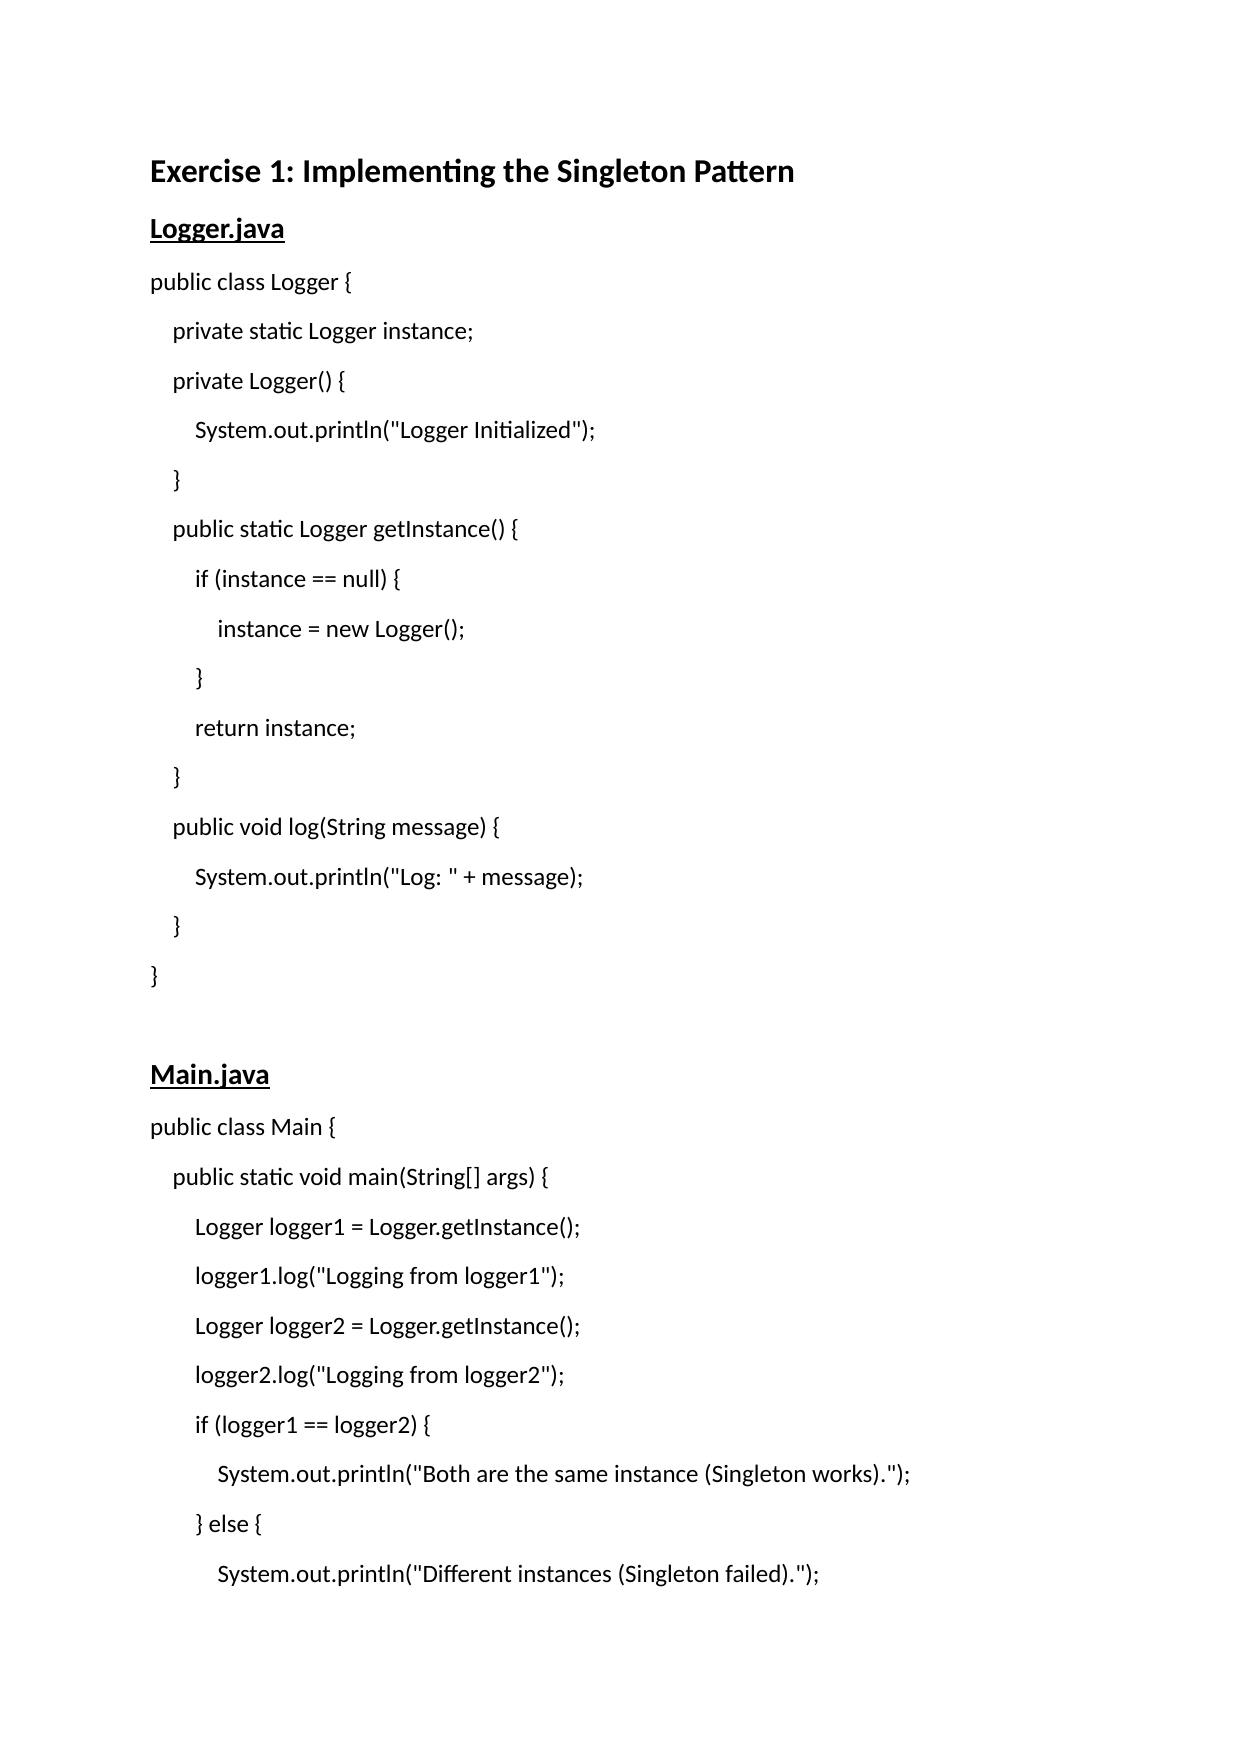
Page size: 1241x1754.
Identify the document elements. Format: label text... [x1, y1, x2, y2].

text } else { [150, 1508, 1090, 1539]
text } [150, 960, 1090, 990]
text System.out.println("Logger Initialized"); [150, 414, 1090, 445]
text public class Logger { [150, 266, 1090, 296]
text } [150, 910, 1090, 941]
text } [150, 662, 1090, 693]
text if (instance == null) { [150, 563, 1090, 594]
text Logger logger1 = Logger.getInstance(); [150, 1211, 1090, 1241]
text private static Logger instance; [150, 315, 1090, 346]
text } [150, 762, 1090, 792]
text Main.java [150, 1056, 1090, 1092]
text instance = new Logger(); [150, 613, 1090, 643]
text System.out.println("Different instances (Singleton failed)."); [150, 1558, 1090, 1588]
text private Logger() { [150, 365, 1090, 395]
text } [150, 464, 1090, 494]
text logger1.log("Logging from logger1"); [150, 1260, 1090, 1291]
text Exercise 1: Implementing the Singleton Pattern [150, 150, 1090, 191]
text return instance; [150, 712, 1090, 742]
text logger2.log("Logging from logger2"); [150, 1359, 1090, 1390]
text if (logger1 == logger2) { [150, 1409, 1090, 1439]
text public void log(String message) { [150, 811, 1090, 842]
text System.out.println("Log: " + message); [150, 861, 1090, 891]
text public static Logger getInstance() { [150, 514, 1090, 544]
text public static void main(String[] args) { [150, 1161, 1090, 1192]
text public class Main { [150, 1111, 1090, 1142]
text Logger logger2 = Logger.getInstance(); [150, 1310, 1090, 1340]
text System.out.println("Both are the same instance (Singleton works)."); [150, 1458, 1090, 1489]
text Logger.java [150, 211, 1090, 246]
